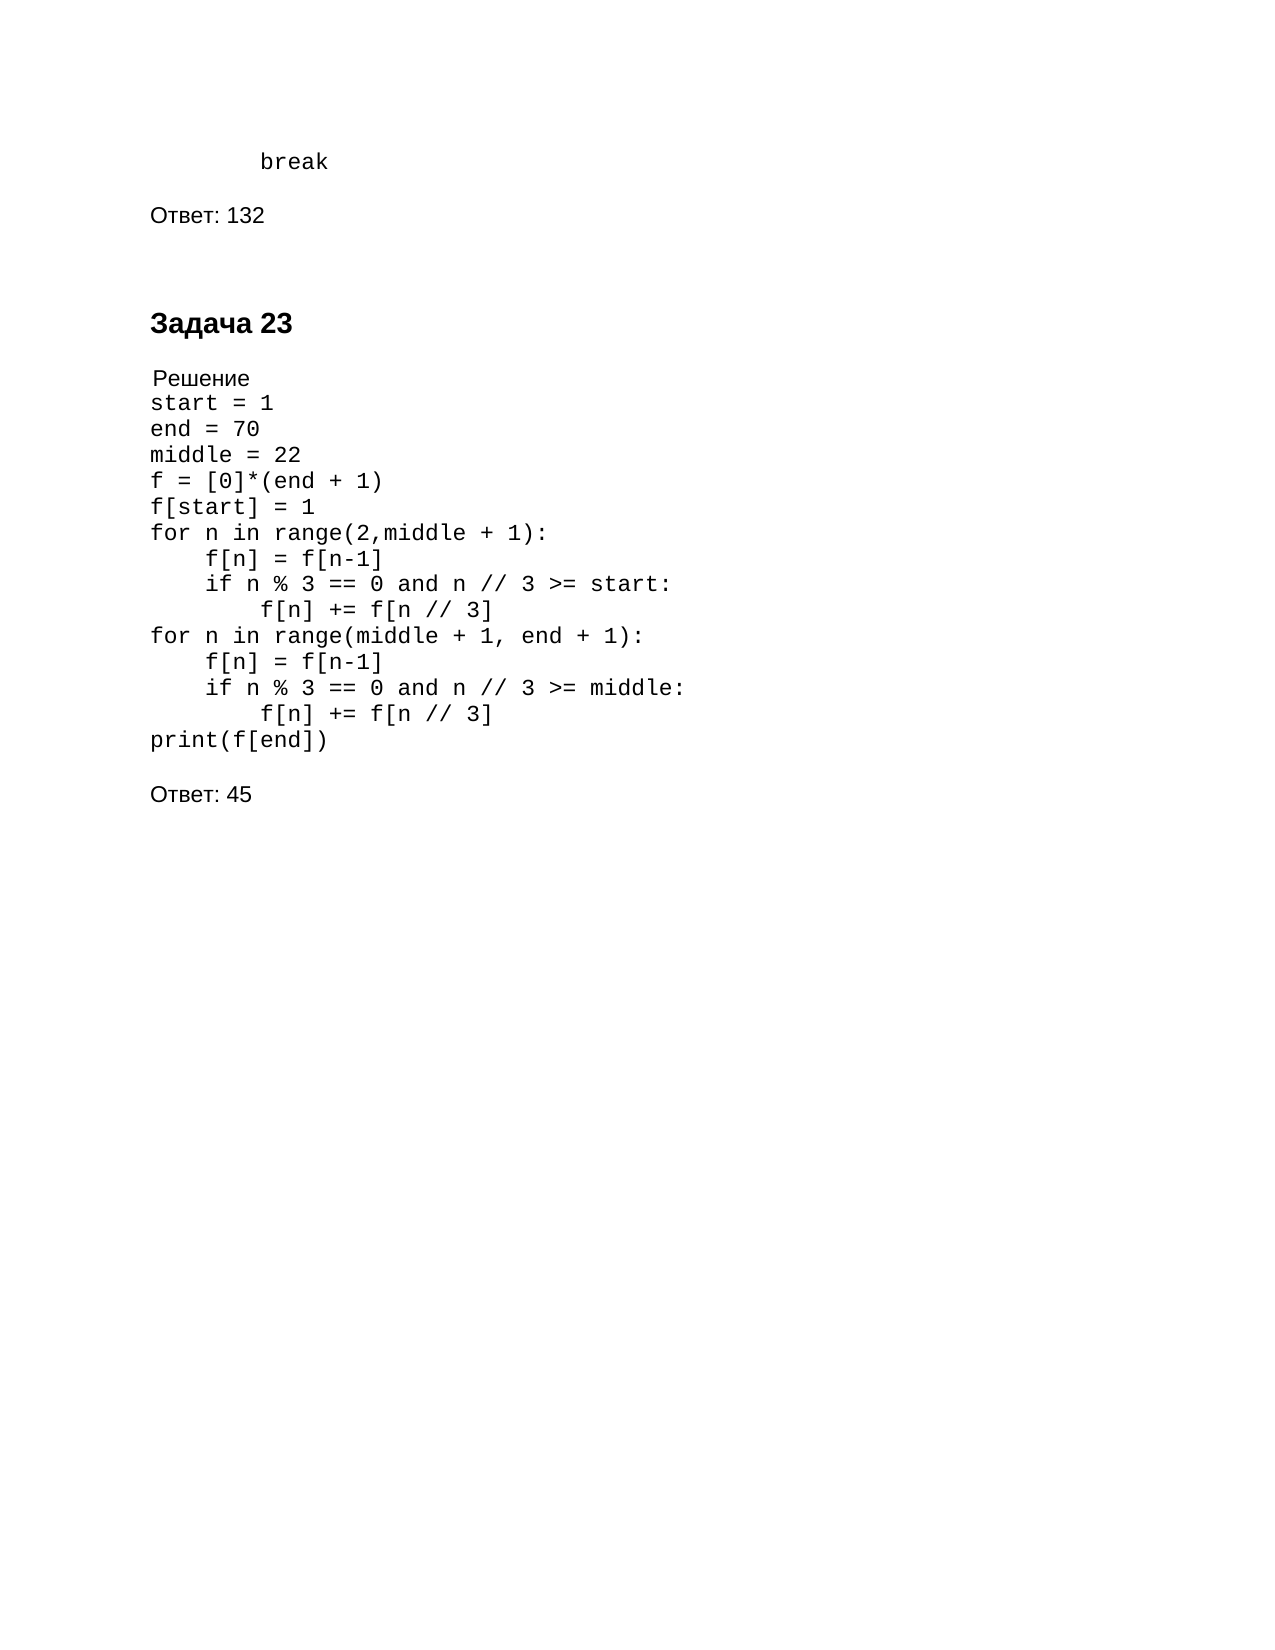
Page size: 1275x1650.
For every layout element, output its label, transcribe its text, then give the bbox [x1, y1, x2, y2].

text Ответ: 132 [150, 202, 1125, 229]
text start = 1 end = 70 middle = 22 f = [0]*(end + 1) f[start] = 1 for n in range(2,middle + 1): f[n] = f[n-1] if n % 3 == 0 and n // 3 >= start: f[n] += f[n // 3] for n in range(middle + 1, end + 1): f[n] = f[n-1] if n % 3 == 0 and n // 3 >= middle: f[n] += f[n // 3] print(f[end]) [150, 391, 1125, 781]
text Ответ: 45 [150, 781, 1125, 807]
text Решение [150, 365, 1125, 391]
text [150, 150, 1125, 202]
subtitle Задача 23 [150, 306, 1125, 340]
